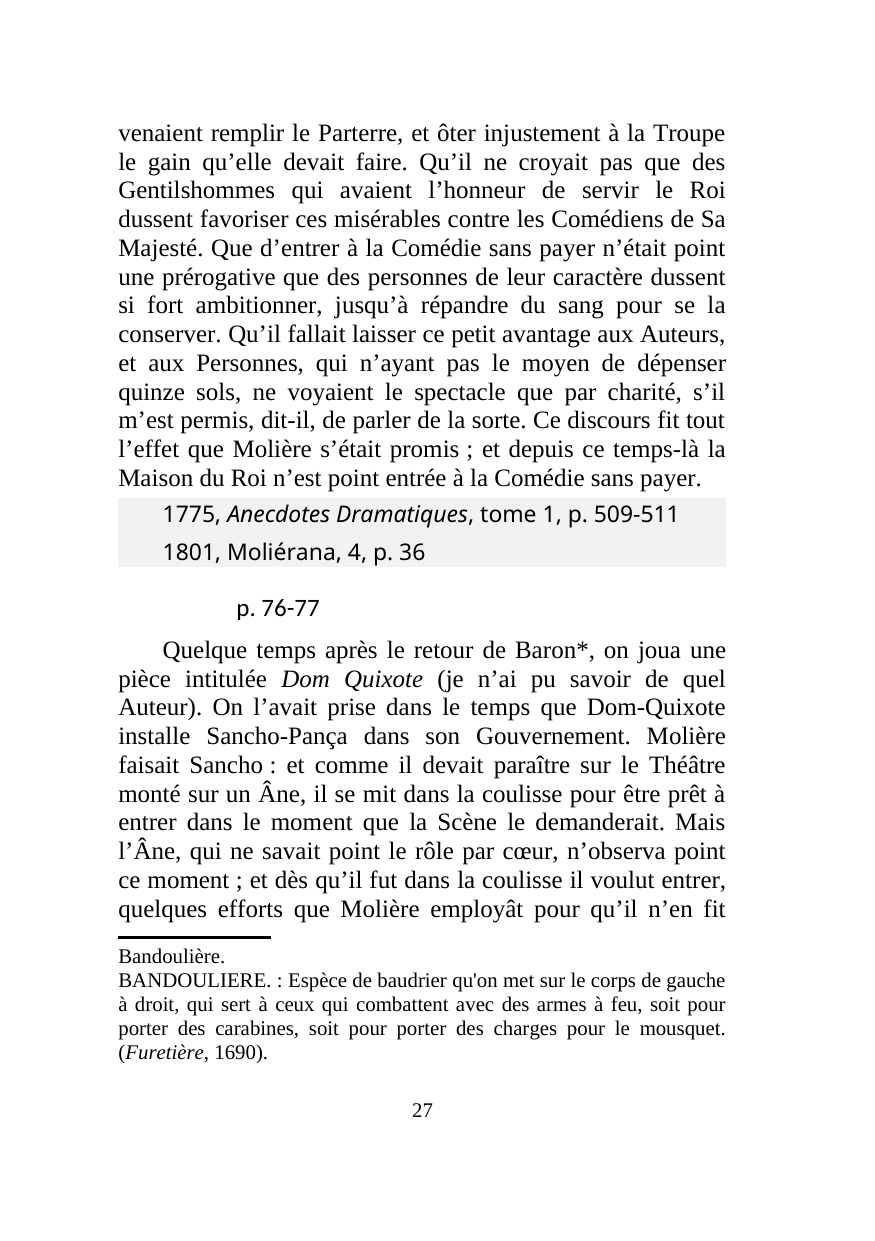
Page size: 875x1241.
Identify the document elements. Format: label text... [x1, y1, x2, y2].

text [118, 118, 726, 492]
subtitle p. 76-77 [236, 592, 726, 622]
text 1801, Moliérana, 4, p. 36 [118, 536, 726, 567]
text 1775, Anecdotes Dramatiques, tome 1, p. 509-511 [118, 498, 726, 529]
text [118, 635, 726, 922]
